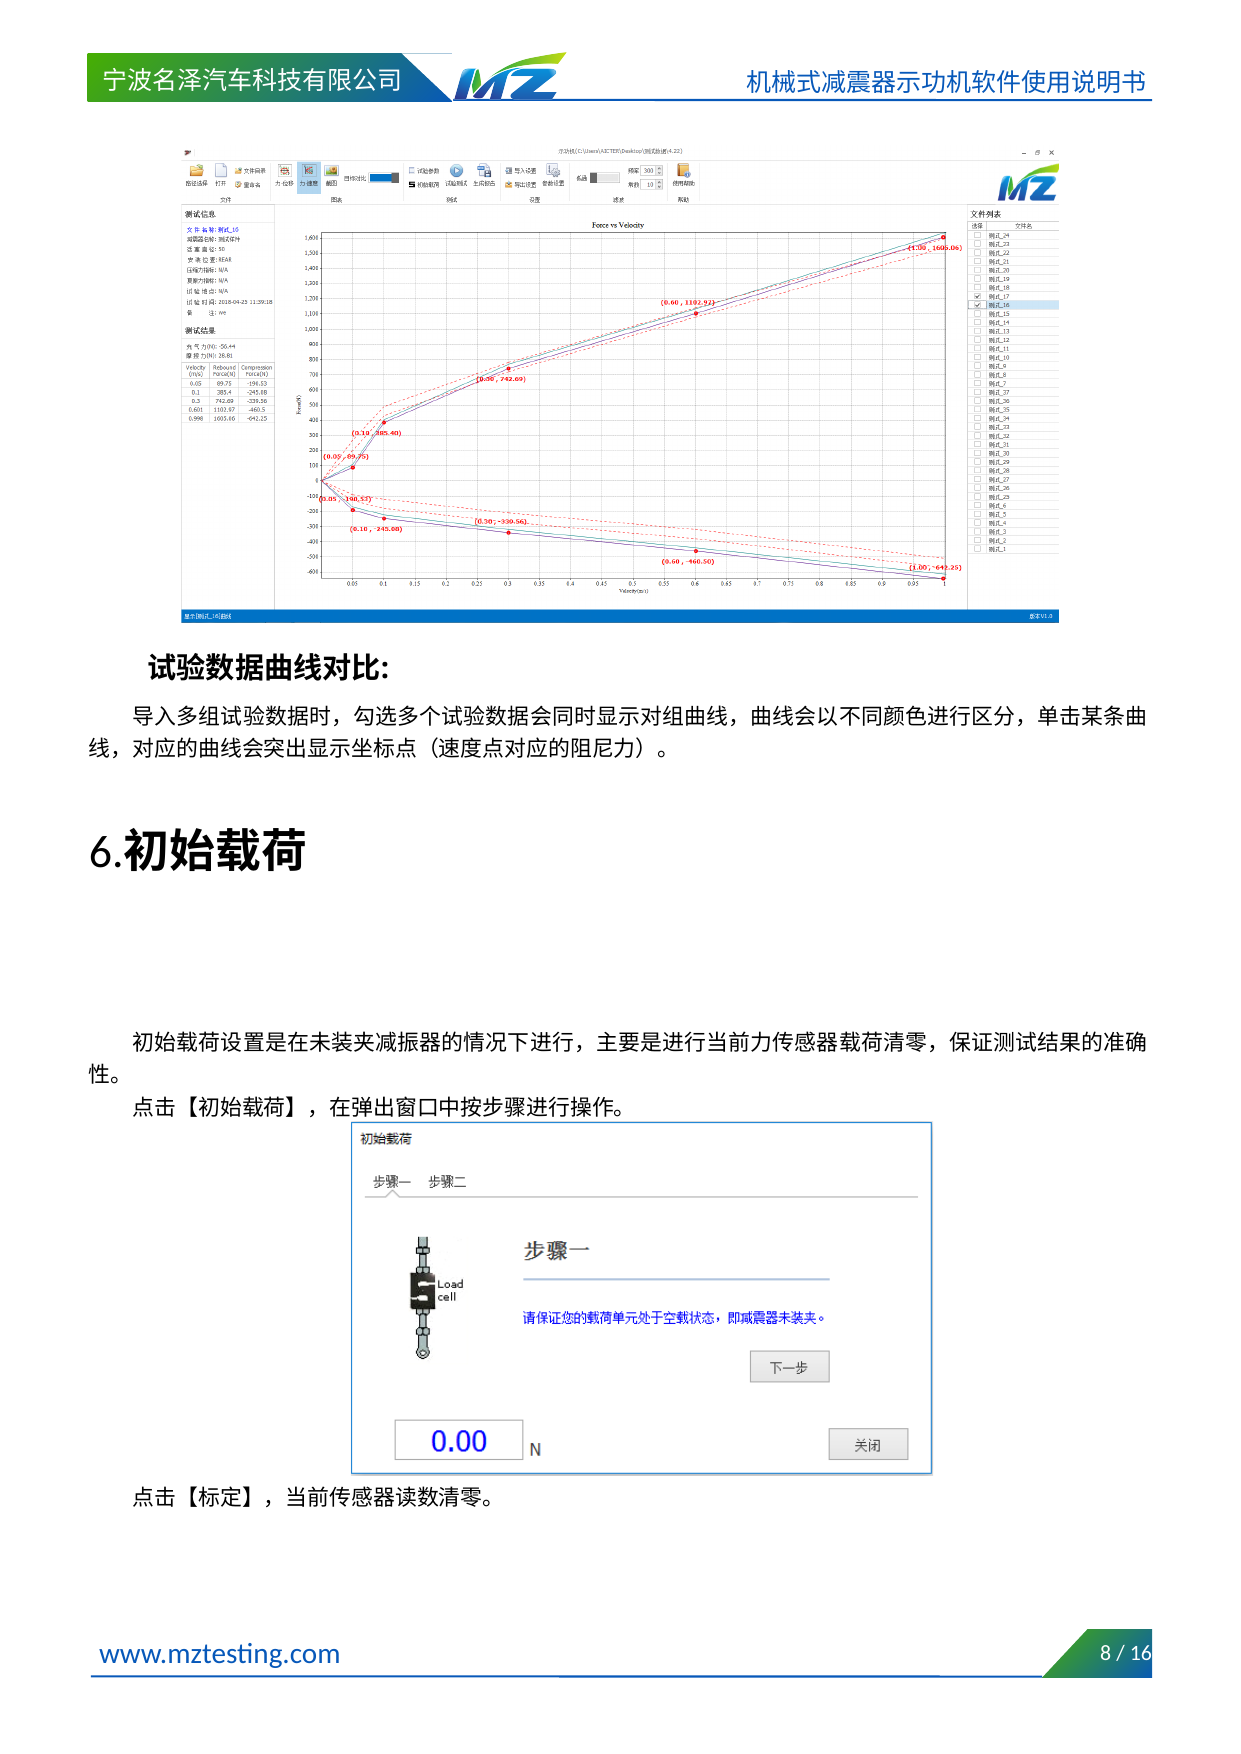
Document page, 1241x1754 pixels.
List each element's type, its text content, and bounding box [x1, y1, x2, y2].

picture [454, 52, 567, 100]
text 导入多组试验数据时，勾选多个试验数据会同时显示对组曲线，曲线会以不同颜色进行区分，单击某条曲线，对应的曲线会突出显示坐标点（速度点对应的阻尼力）。 [89, 698, 1152, 763]
text 点击【初始载荷】，在弹出窗口中按步骤进行操作。 [89, 1089, 1152, 1122]
text 点击【标定】，当前传感器读数清零。 [89, 1479, 1152, 1512]
picture [181, 145, 1059, 623]
subtitle 6.初始载荷 [89, 799, 1152, 896]
picture [350, 1121, 934, 1476]
text 初始载荷设置是在未装夹减振器的情况下进行，主要是进行当前力传感器载荷清零，保证测试结果的准确性。 [89, 1024, 1152, 1089]
text 试验数据曲线对比: [89, 633, 1152, 698]
